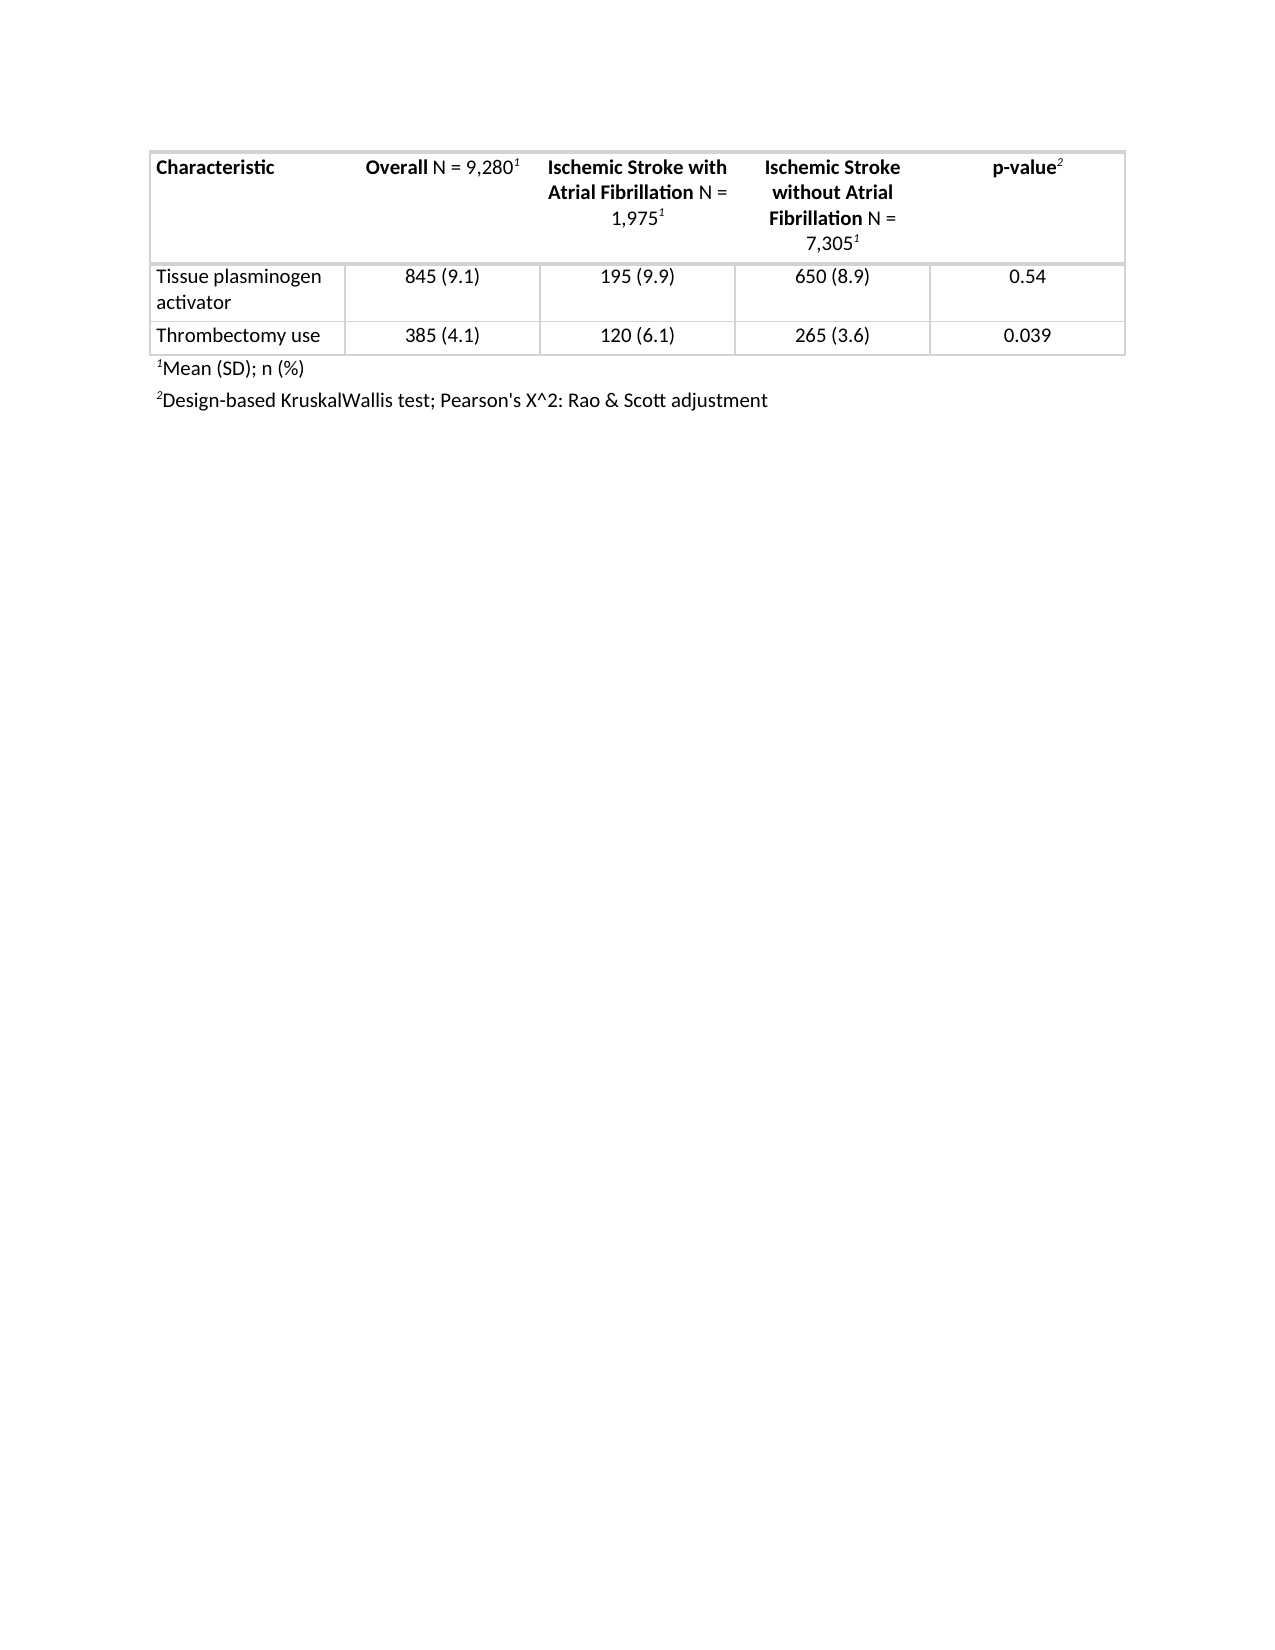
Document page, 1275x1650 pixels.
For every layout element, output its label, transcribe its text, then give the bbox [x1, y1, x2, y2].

table_header Ischemic Stroke without Atrial Fibrillation N = 7,3051 [735, 154, 930, 262]
table_cell 845 (9.1) [346, 266, 539, 321]
table_header Ischemic Stroke with Atrial Fibrillation N = 1,9751 [540, 154, 735, 262]
table_header Overall N = 9,2801 [345, 154, 540, 262]
table_cell 265 (3.6) [736, 322, 929, 354]
table_cell 195 (9.9) [541, 266, 734, 321]
table_cell 2Design-based KruskalWallis test; Pearson's X^2: Rao & Scott adjustment [150, 387, 1125, 419]
table_cell Tissue plasminogen activator [151, 266, 344, 321]
table_cell 0.039 [931, 322, 1124, 354]
table_cell Thrombectomy use [151, 322, 344, 354]
table_cell 385 (4.1) [346, 322, 539, 354]
table_cell 120 (6.1) [541, 322, 734, 354]
table_cell 650 (8.9) [736, 266, 929, 321]
table_header Characteristic [151, 154, 345, 262]
table_header p-value2 [930, 154, 1124, 262]
table_cell 0.54 [931, 266, 1124, 321]
table_cell 1Mean (SD); n (%) [150, 356, 1125, 387]
